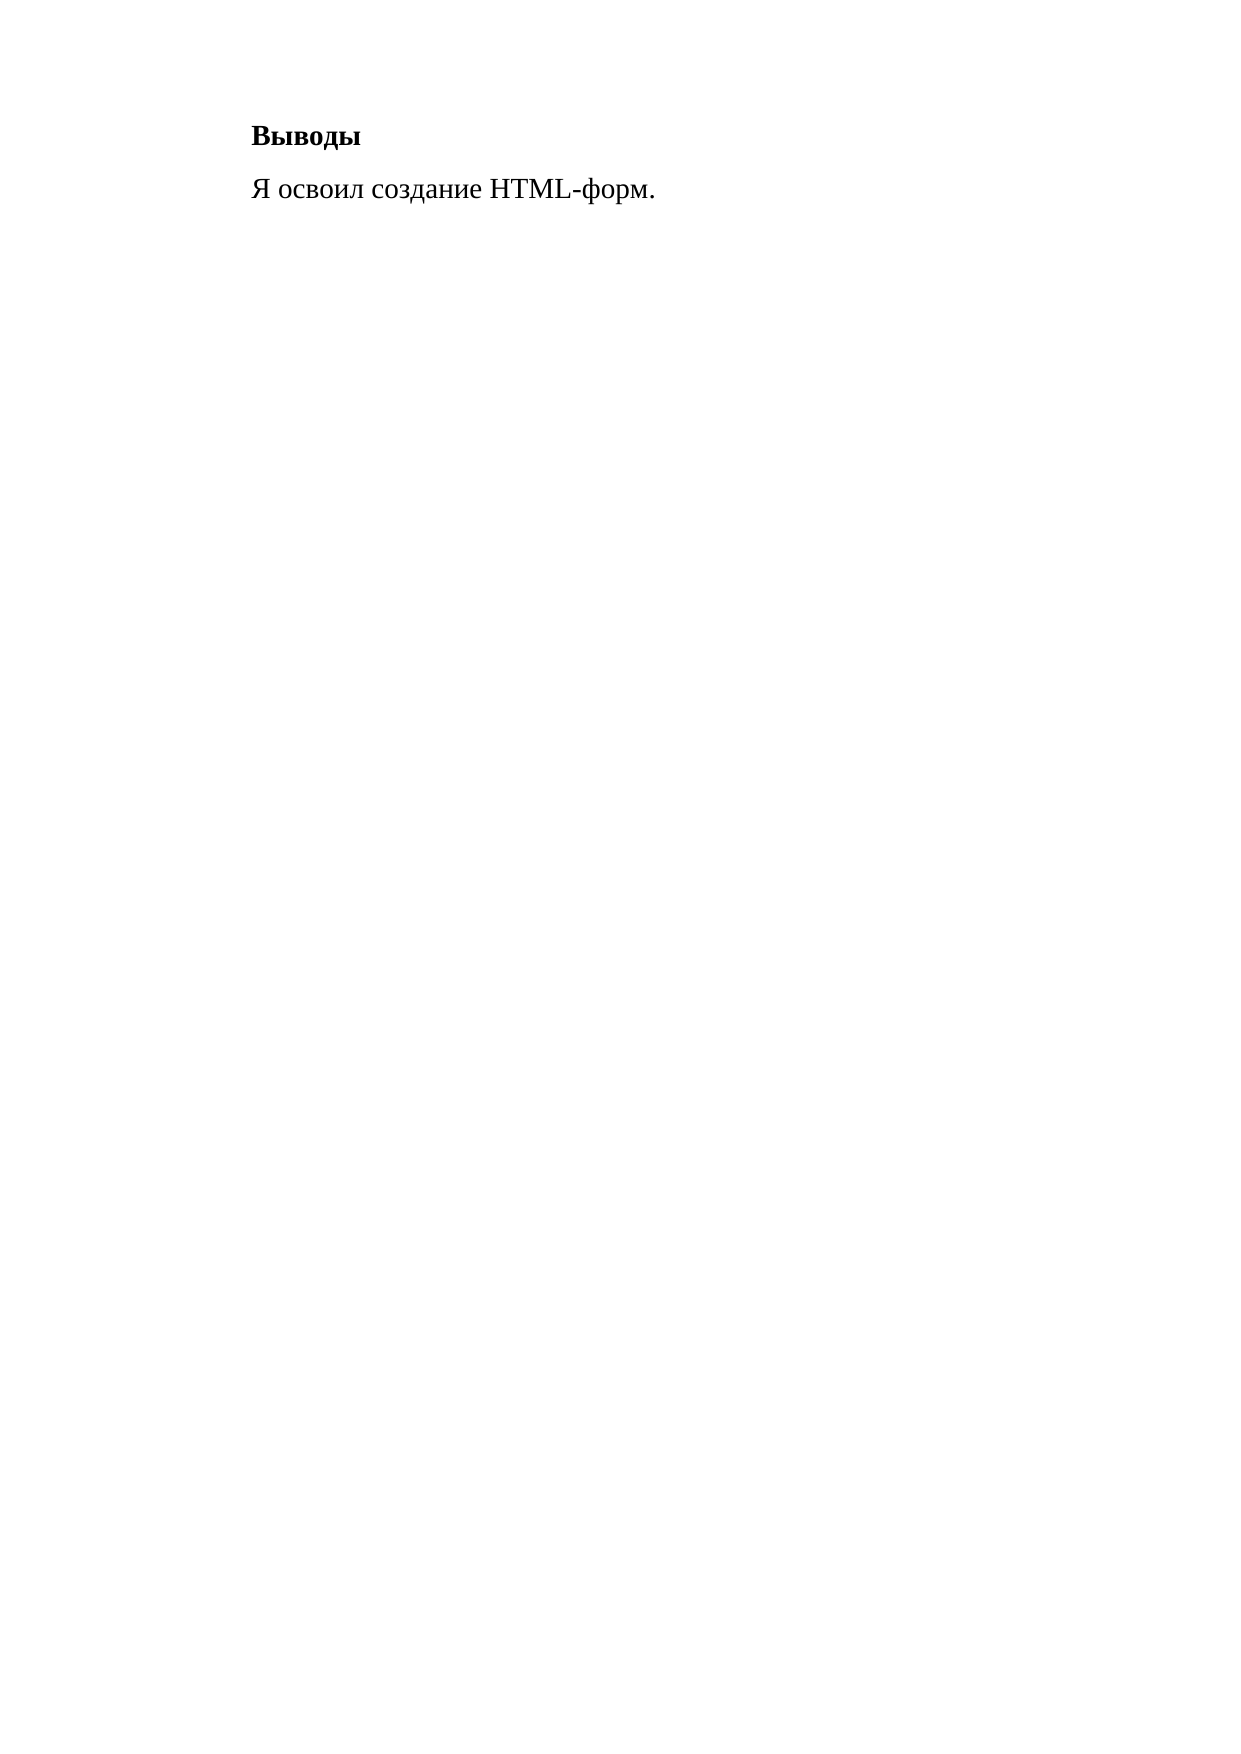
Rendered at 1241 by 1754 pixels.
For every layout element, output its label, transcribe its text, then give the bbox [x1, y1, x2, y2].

text Выводы [177, 118, 1152, 152]
text Я освоил создание HTML-форм. [177, 171, 1152, 204]
